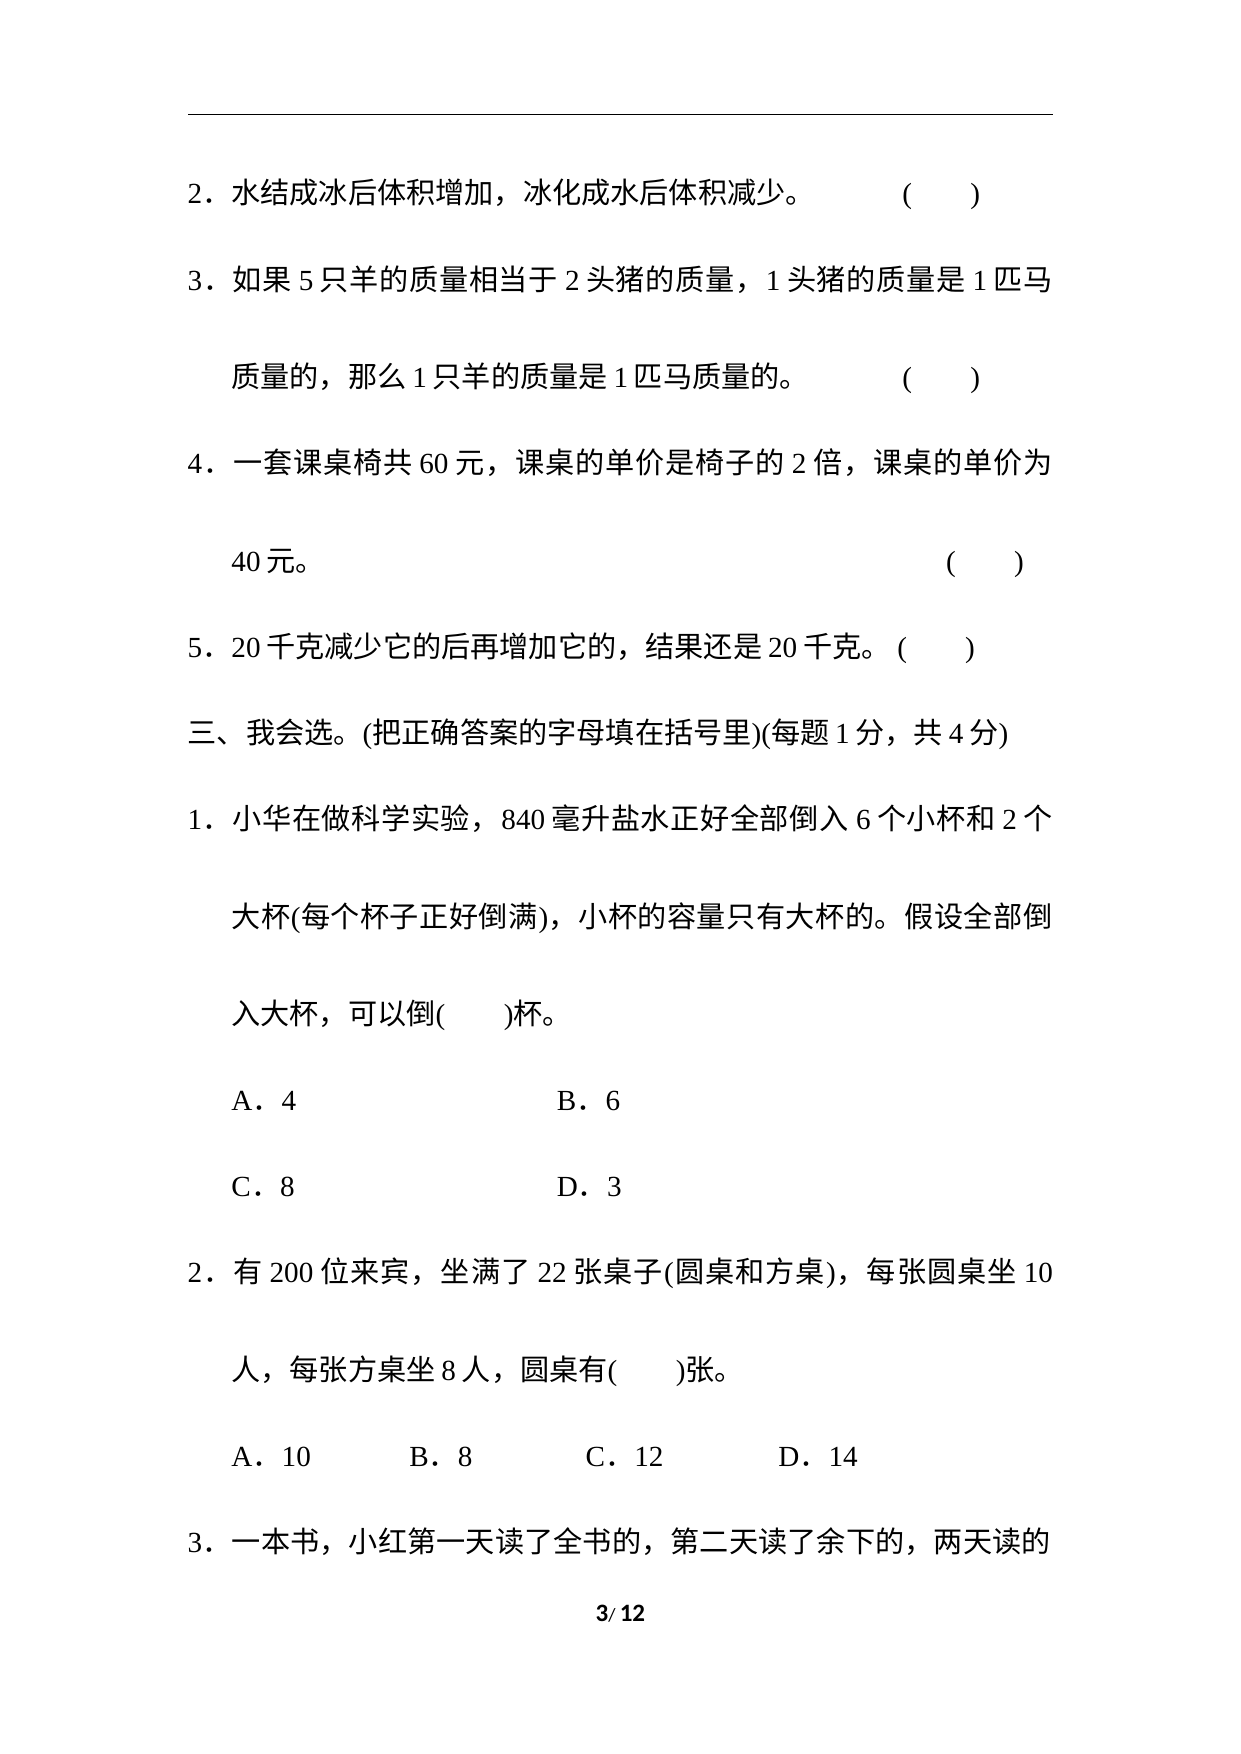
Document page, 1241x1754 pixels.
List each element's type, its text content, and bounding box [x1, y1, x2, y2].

text A．4 B．6 [231, 1065, 1053, 1130]
text 2．水结成冰后体积增加，冰化成水后体积减少。 ( ) [187, 158, 1053, 223]
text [187, 1507, 1053, 1572]
text C．8 D．3 [231, 1152, 1053, 1217]
text 4．一套课桌椅共60元，课桌的单价是椅子的2倍，课桌的单价为40元。 ( ) [187, 428, 1053, 591]
text 5．20千克减少它的后再增加它的，结果还是20千克。 ( ) [187, 612, 1044, 677]
text 3．如果5只羊的质量相当于2头猪的质量，1头猪的质量是1匹马质量的，那么1只羊的质量是1匹马质量的。 ( ) [187, 245, 1053, 407]
text 三、我会选。(把正确答案的字母填在括号里)(每题1分，共4分) [187, 698, 1053, 763]
text 2．有200位来宾，坐满了22张桌子(圆桌和方桌)，每张圆桌坐10人，每张方桌坐8人，圆桌有( )张。 [187, 1238, 1053, 1400]
text 1．小华在做科学实验，840毫升盐水正好全部倒入6个小杯和2个大杯(每个杯子正好倒满)，小杯的容量只有大杯的。假设全部倒入大杯，可以倒( )杯。 [187, 784, 1053, 1044]
text A．10 B．8 C．12 D．14 [231, 1421, 1053, 1486]
